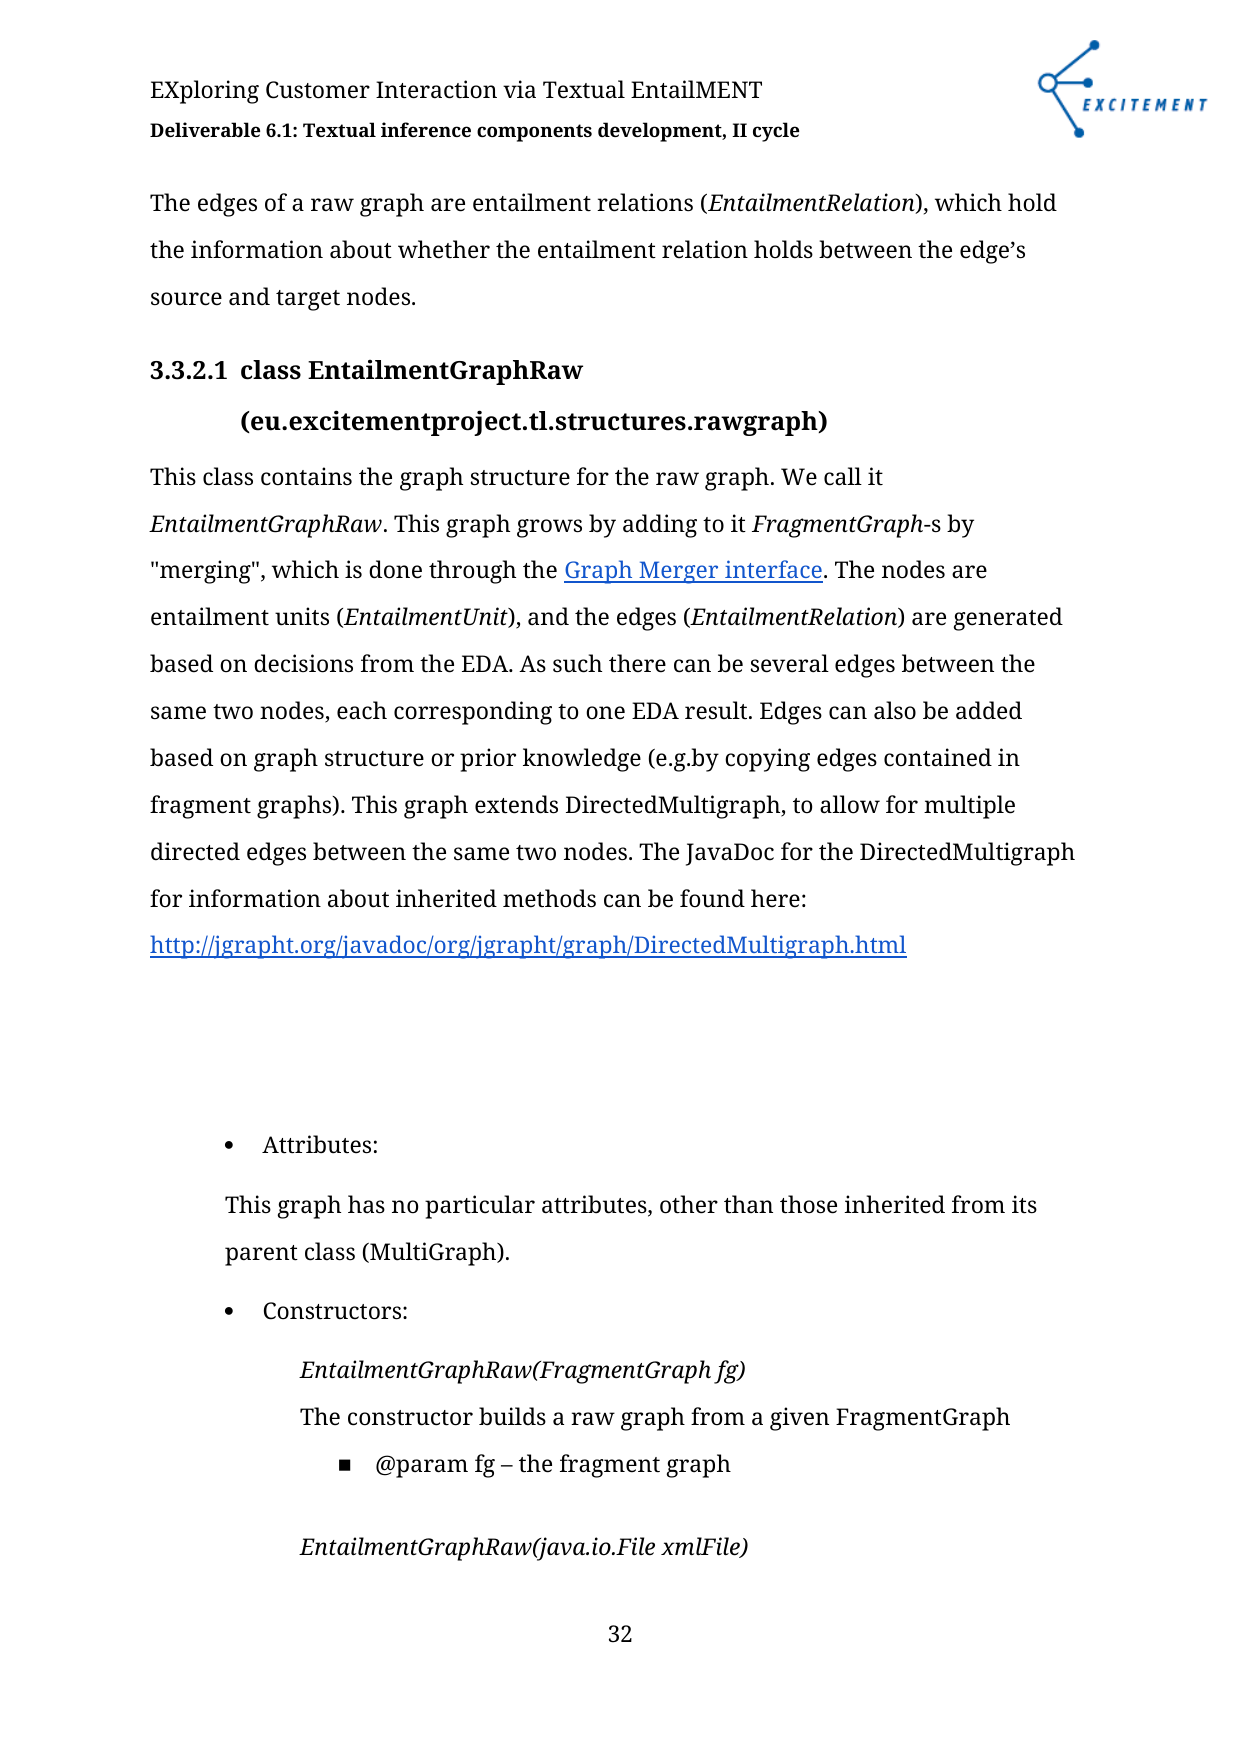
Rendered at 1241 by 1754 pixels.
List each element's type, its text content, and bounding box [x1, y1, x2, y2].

text This class contains the graph structure for the raw graph. We call it EntailmentGraphRaw. This graph grows by adding to it FragmentGraph-s by "merging", which is done through the Graph Merger interface. The nodes are entailment units (EntailmentUnit), and the edges (EntailmentRelation) are generated based on decisions from the EDA. As such there can be several edges between the same two nodes, each corresponding to one EDA result. Edges can also be added based on graph structure or prior knowledge (e.g.by copying edges contained in fragment graphs). This graph extends DirectedMultigraph, to allow for multiple directed edges between the same two nodes. The JavaDoc for the DirectedMultigraph for information about inherited methods can be found here: http://jgrapht.org/javadoc/org/jgrapht/graph/DirectedMultigraph.html [150, 461, 1090, 961]
list @param fg – the fragment graph [338, 1448, 1090, 1479]
text The edges of a raw graph are entailment relations (EntailmentRelation), which hold the information about whether the entailment relation holds between the edge’s source and target nodes. [150, 187, 1090, 312]
text EntailmentGraphRaw(java.io.File xmlFile) [300, 1531, 1090, 1562]
list Constructors: [225, 1295, 1090, 1326]
list Attributes: [225, 1129, 1090, 1161]
text This graph has no particular attributes, other than those inherited from its parent class (MultiGraph). [225, 1189, 1090, 1267]
subtitle class EntailmentGraphRaw (eu.excitementproject.tl.structures.rawgraph) [150, 352, 1090, 437]
text The constructor builds a raw graph from a given FragmentGraph [300, 1401, 1090, 1433]
picture [1028, 29, 1212, 152]
text EntailmentGraphRaw(FragmentGraph fg) [300, 1354, 1090, 1386]
